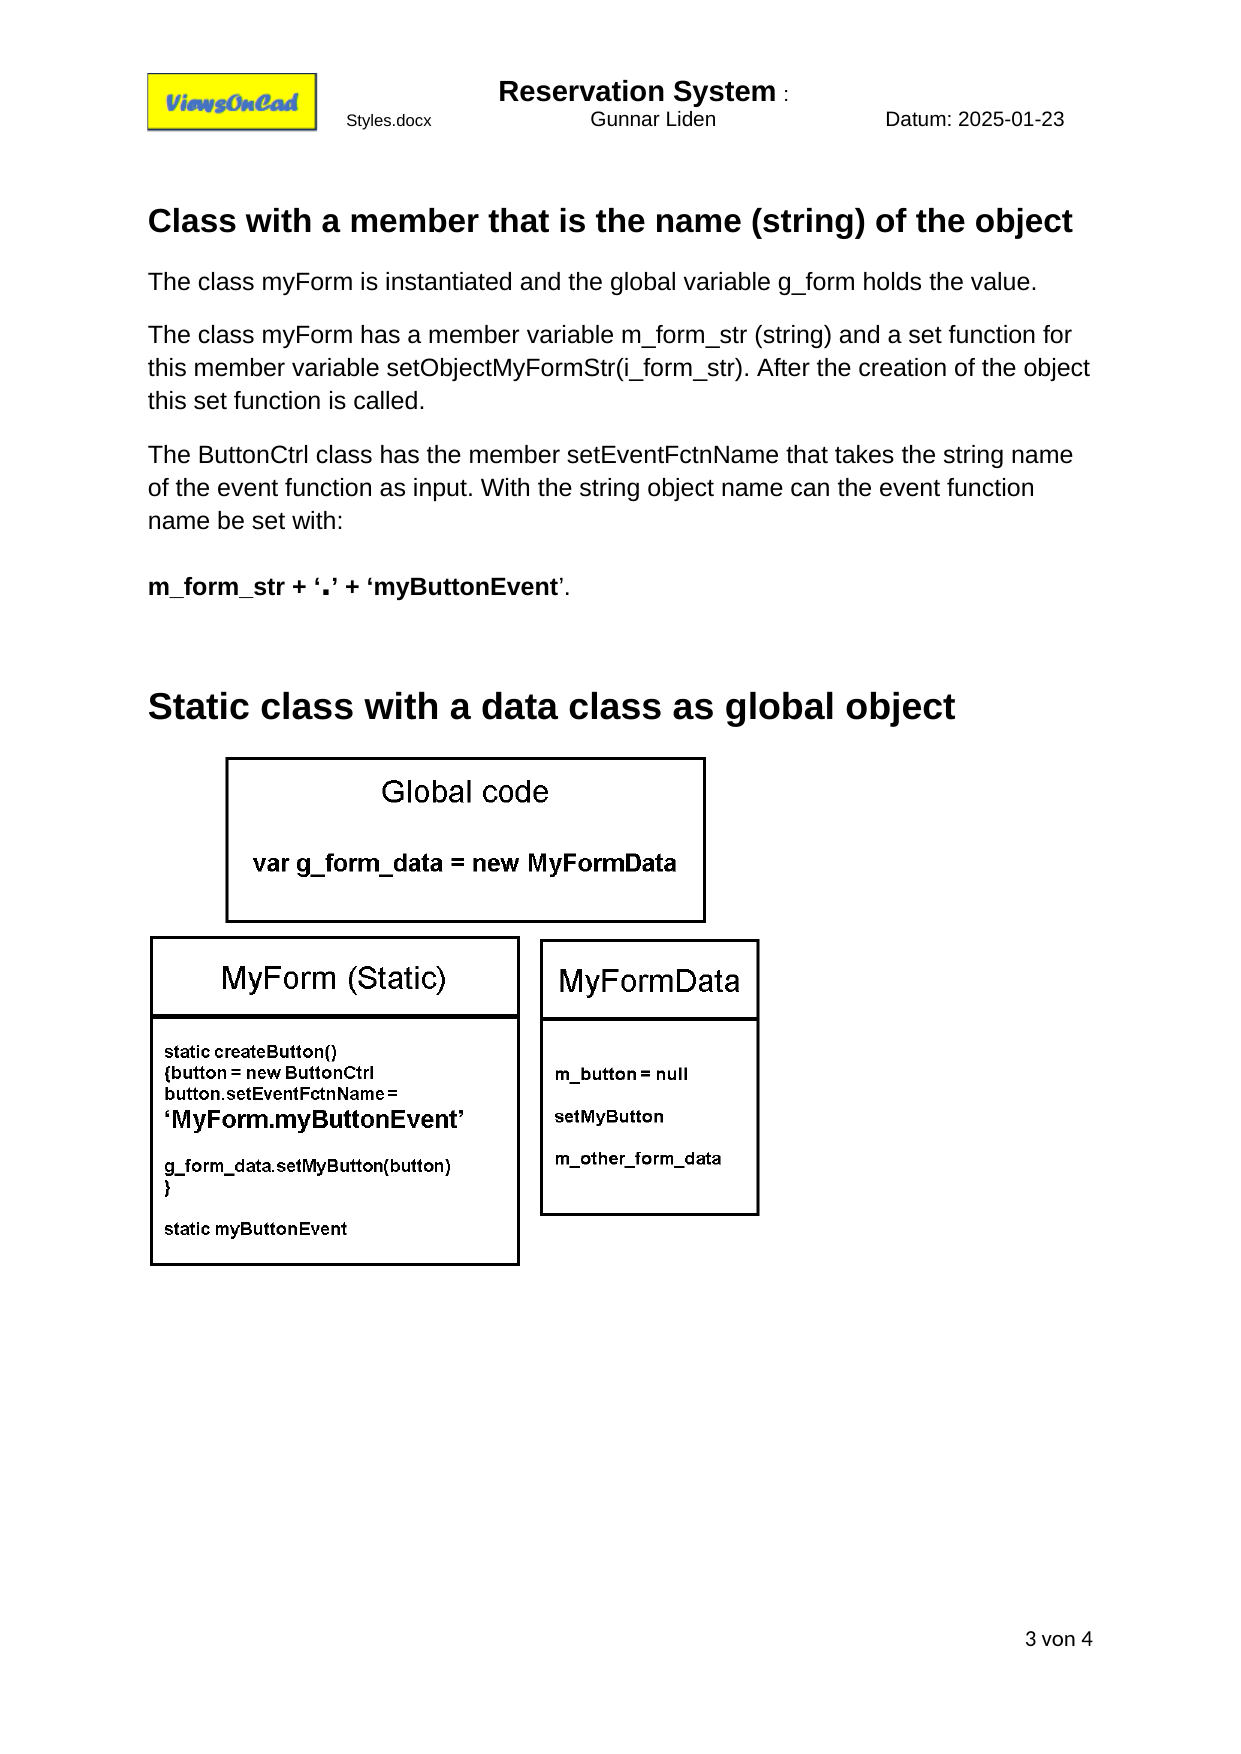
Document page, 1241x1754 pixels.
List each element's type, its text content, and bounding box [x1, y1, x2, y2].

text m_form_str + ‘.’ + ‘myButtonEvent’. [148, 560, 1093, 603]
picture [147, 754, 763, 1267]
text Class with a member that is the name (string) of the object [148, 201, 1093, 240]
text The class myForm is instantiated and the global variable g_form holds the value. [148, 266, 1093, 295]
text Static class with a data class as global object [148, 684, 1093, 727]
picture [147, 73, 320, 134]
text The class myForm has a member variable m_form_str (string) and a set function for this member variable setObjectMyFormStr(i_form_str). After the creation of the object this set function is called. [148, 320, 1093, 415]
text The ButtonCtrl class has the member setEventFctnName that takes the string name of the event function as input. With the string object name can the event function name be set with: [148, 440, 1093, 535]
